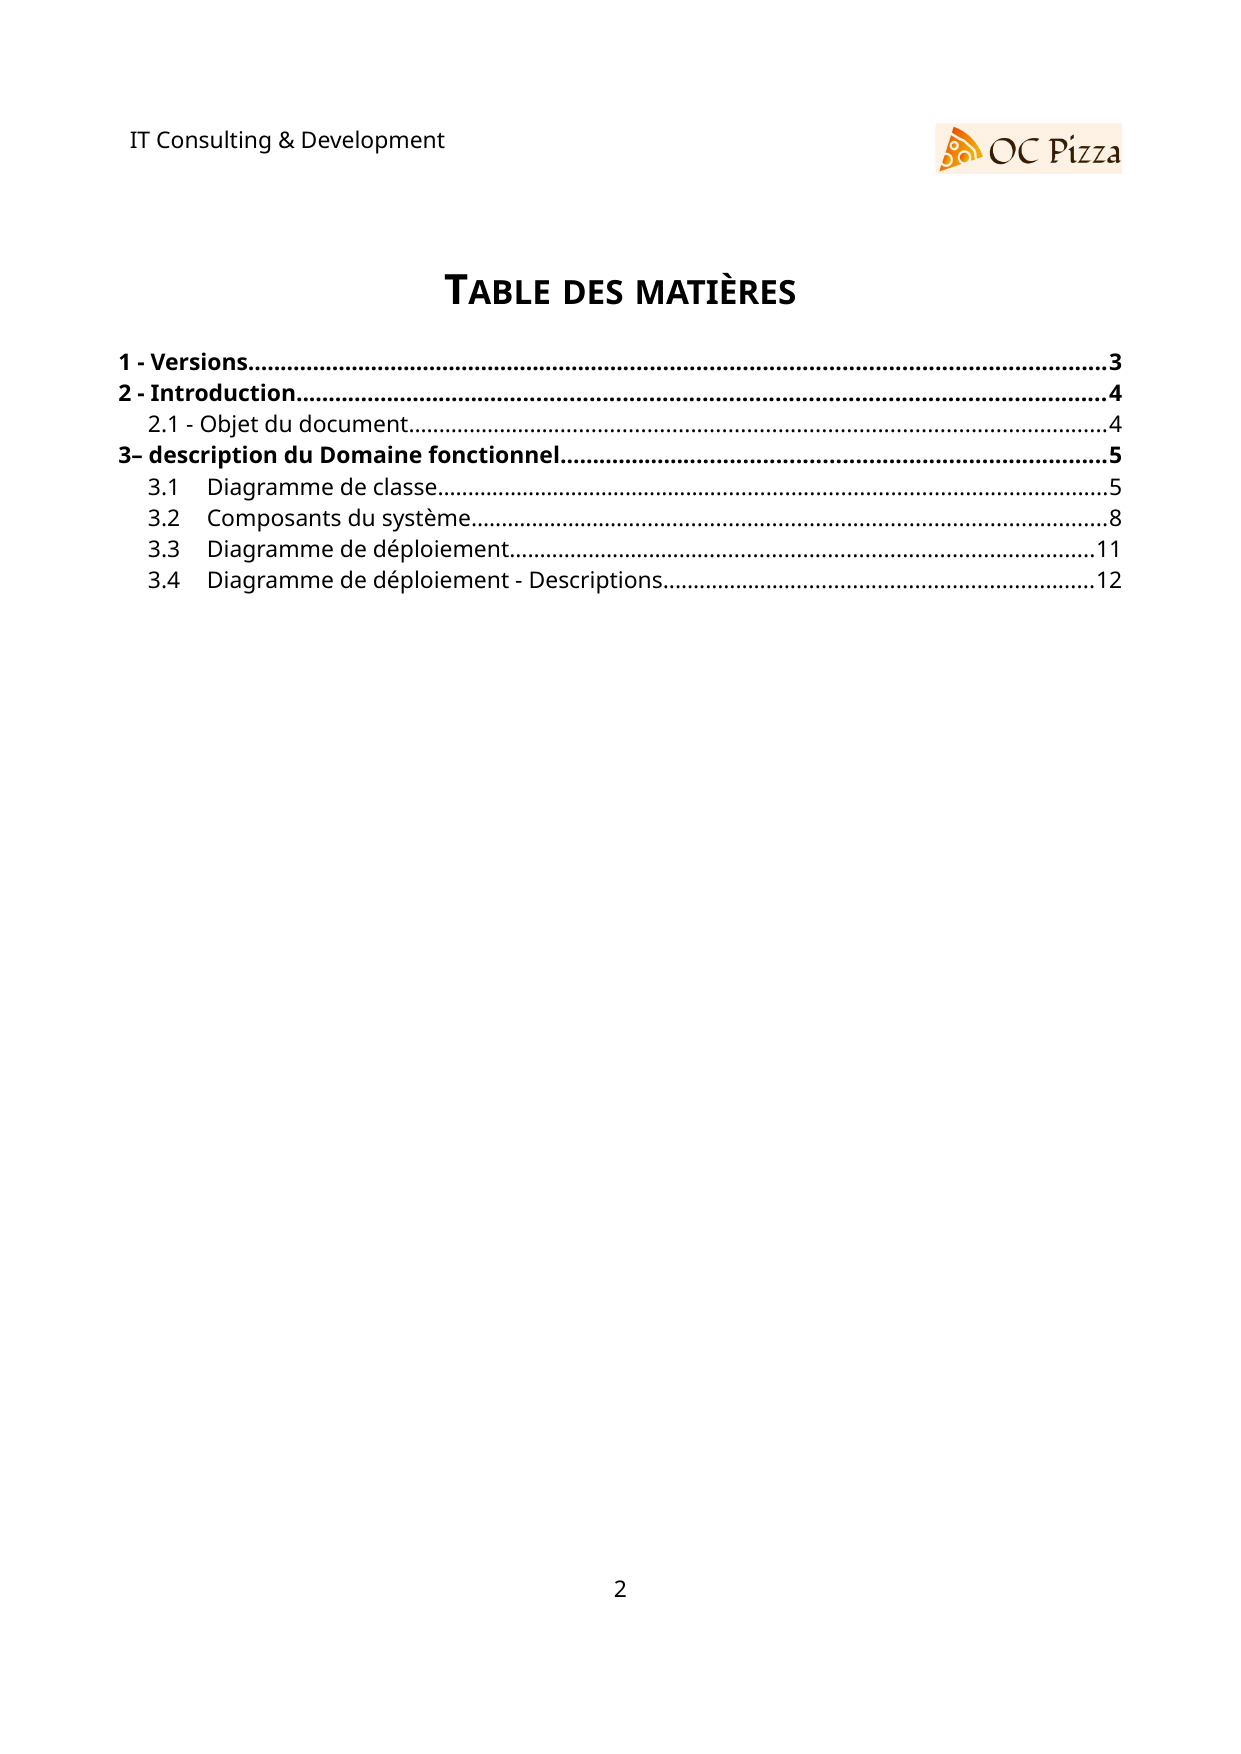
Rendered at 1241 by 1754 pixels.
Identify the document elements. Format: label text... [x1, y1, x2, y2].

text 3.3 Diagramme de déploiement 11 [148, 533, 1122, 564]
text 2.1 - Objet du document 4 [148, 408, 1122, 439]
text 3– description du Domaine fonctionnel 5 [118, 439, 1122, 471]
picture [934, 123, 1123, 174]
text 1 - Versions 3 [118, 346, 1122, 377]
subtitle Table des matières [118, 259, 1122, 316]
text 3.1 Diagramme de classe 5 [148, 471, 1122, 502]
text 2 - Introduction 4 [118, 377, 1122, 408]
text 3.2 Composants du système 8 [148, 502, 1122, 533]
text 3.4 Diagramme de déploiement - Descriptions 12 [148, 564, 1122, 596]
